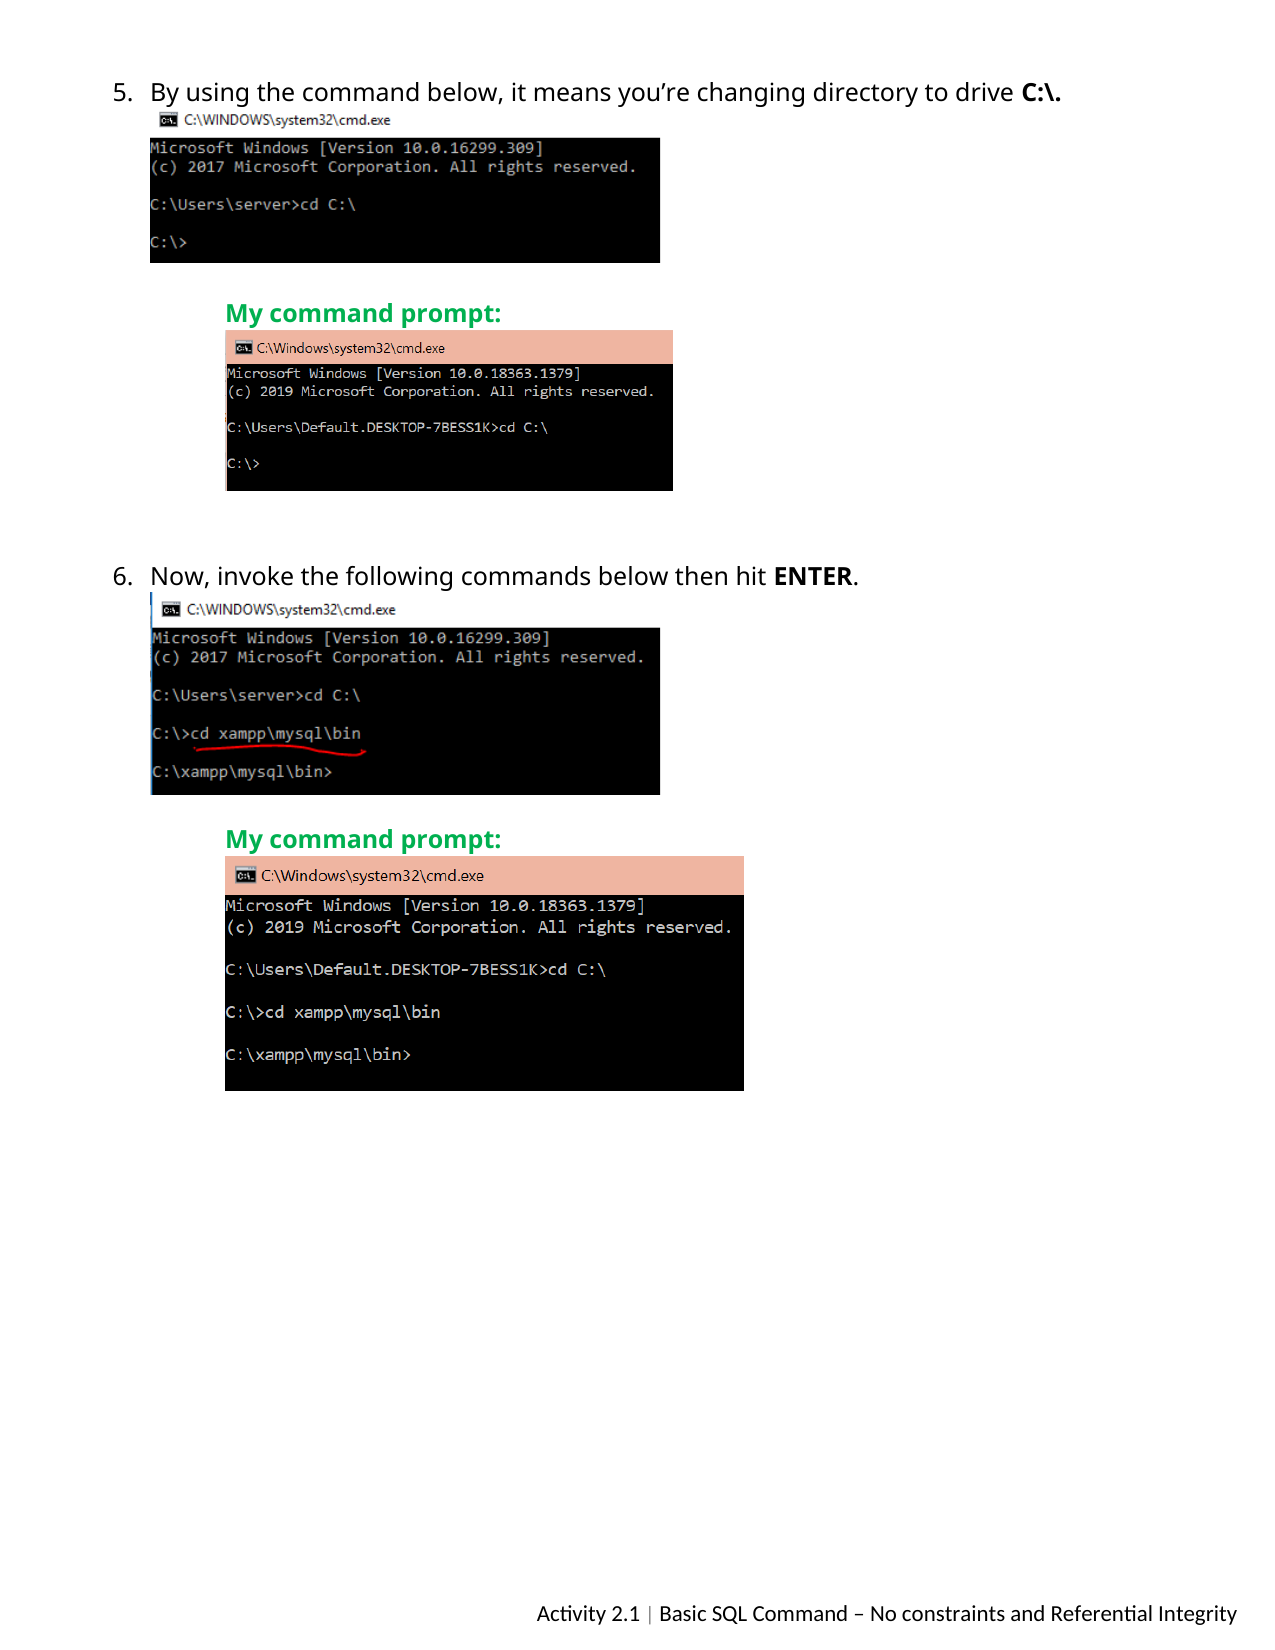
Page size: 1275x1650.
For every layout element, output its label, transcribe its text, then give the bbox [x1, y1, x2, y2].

list By using the command below, it means you’re changing directory to drive C:\. [112, 75, 1200, 109]
picture [150, 592, 661, 795]
picture [225, 856, 744, 1091]
list My command prompt: [150, 296, 1200, 330]
list Now, invoke the following commands below then hit ENTER. [112, 559, 1200, 593]
picture [150, 109, 661, 263]
list My command prompt: [150, 822, 1200, 856]
picture [225, 330, 673, 491]
